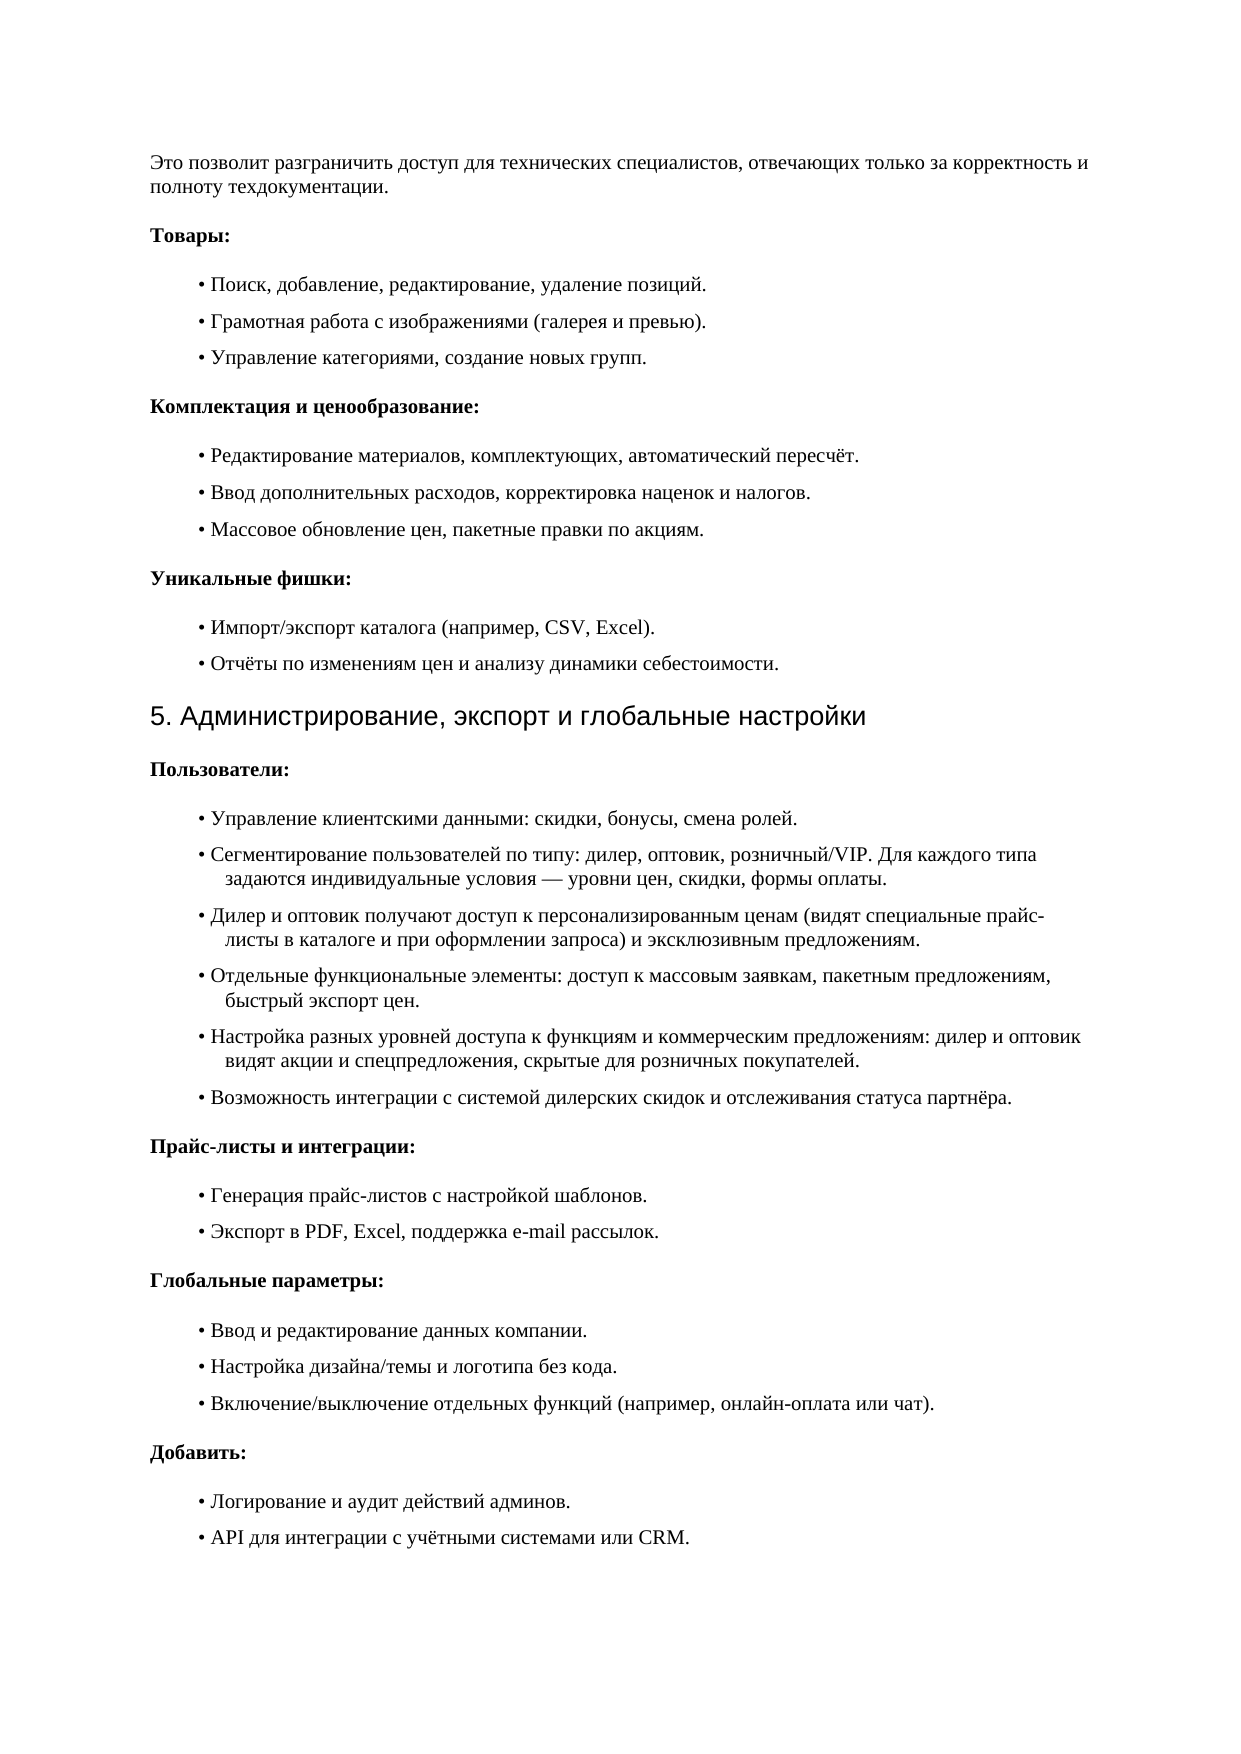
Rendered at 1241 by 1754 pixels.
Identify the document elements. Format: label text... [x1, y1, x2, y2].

text • Ввод дополнительных расходов, корректировка наценок и налогов. [198, 480, 1090, 504]
text • Включение/выключение отдельных функций (например, онлайн-оплата или чат). [198, 1391, 1090, 1415]
text Комплектация и ценообразование: [150, 394, 1090, 418]
text Добавить: [150, 1440, 1090, 1464]
text Прайс-листы и интеграции: [150, 1134, 1090, 1158]
text • Импорт/экспорт каталога (например, CSV, Excel). [198, 615, 1090, 639]
text • Сегментирование пользователей по типу: дилер, оптовик, розничный/VIP. Для каждого типа задаются индивидуальные условия — уровни цен, скидки, формы оплаты. [198, 842, 1090, 890]
text • Дилер и оптовик получают доступ к персонализированным ценам (видят специальные прайс-листы в каталоге и при оформлении запроса) и эксклюзивным предложениям. [198, 903, 1090, 951]
text • Управление категориями, создание новых групп. [198, 345, 1090, 369]
text • Логирование и аудит действий админов. [198, 1489, 1090, 1513]
text • Настройка дизайна/темы и логотипа без кода. [198, 1354, 1090, 1378]
text Уникальные фишки: [150, 566, 1090, 590]
text Пользователи: [150, 757, 1090, 781]
text Товары: [150, 223, 1090, 247]
text • Настройка разных уровней доступа к функциям и коммерческим предложениям: дилер и оптовик видят акции и спецпредложения, скрытые для розничных покупателей. [198, 1024, 1090, 1072]
text • Отдельные функциональные элементы: доступ к массовым заявкам, пакетным предложениям, быстрый экспорт цен. [198, 963, 1090, 1012]
text • Поиск, добавление, редактирование, удаление позиций. [198, 272, 1090, 296]
text • Возможность интеграции с системой дилерских скидок и отслеживания статуса партнёра. [198, 1085, 1090, 1109]
text Это позволит разграничить доступ для технических специалистов, отвечающих только за корректность и полноту техдокументации. [150, 150, 1090, 198]
text • Ввод и редактирование данных компании. [198, 1317, 1090, 1342]
text • API для интеграции с учётными системами или CRM. [198, 1525, 1090, 1549]
subtitle 5. Администрирование, экспорт и глобальные настройки [150, 700, 1090, 732]
text Глобальные параметры: [150, 1268, 1090, 1292]
text • Отчёты по изменениям цен и анализу динамики себестоимости. [198, 651, 1090, 675]
text • Управление клиентскими данными: скидки, бонусы, смена ролей. [198, 806, 1090, 830]
text • Редактирование материалов, комплектующих, автоматический пересчёт. [198, 443, 1090, 467]
text • Грамотная работа с изображениями (галерея и превью). [198, 309, 1090, 333]
text • Генерация прайс-листов с настройкой шаблонов. [198, 1183, 1090, 1207]
text • Экспорт в PDF, Excel, поддержка e-mail рассылок. [198, 1219, 1090, 1243]
text • Массовое обновление цен, пакетные правки по акциям. [198, 517, 1090, 541]
